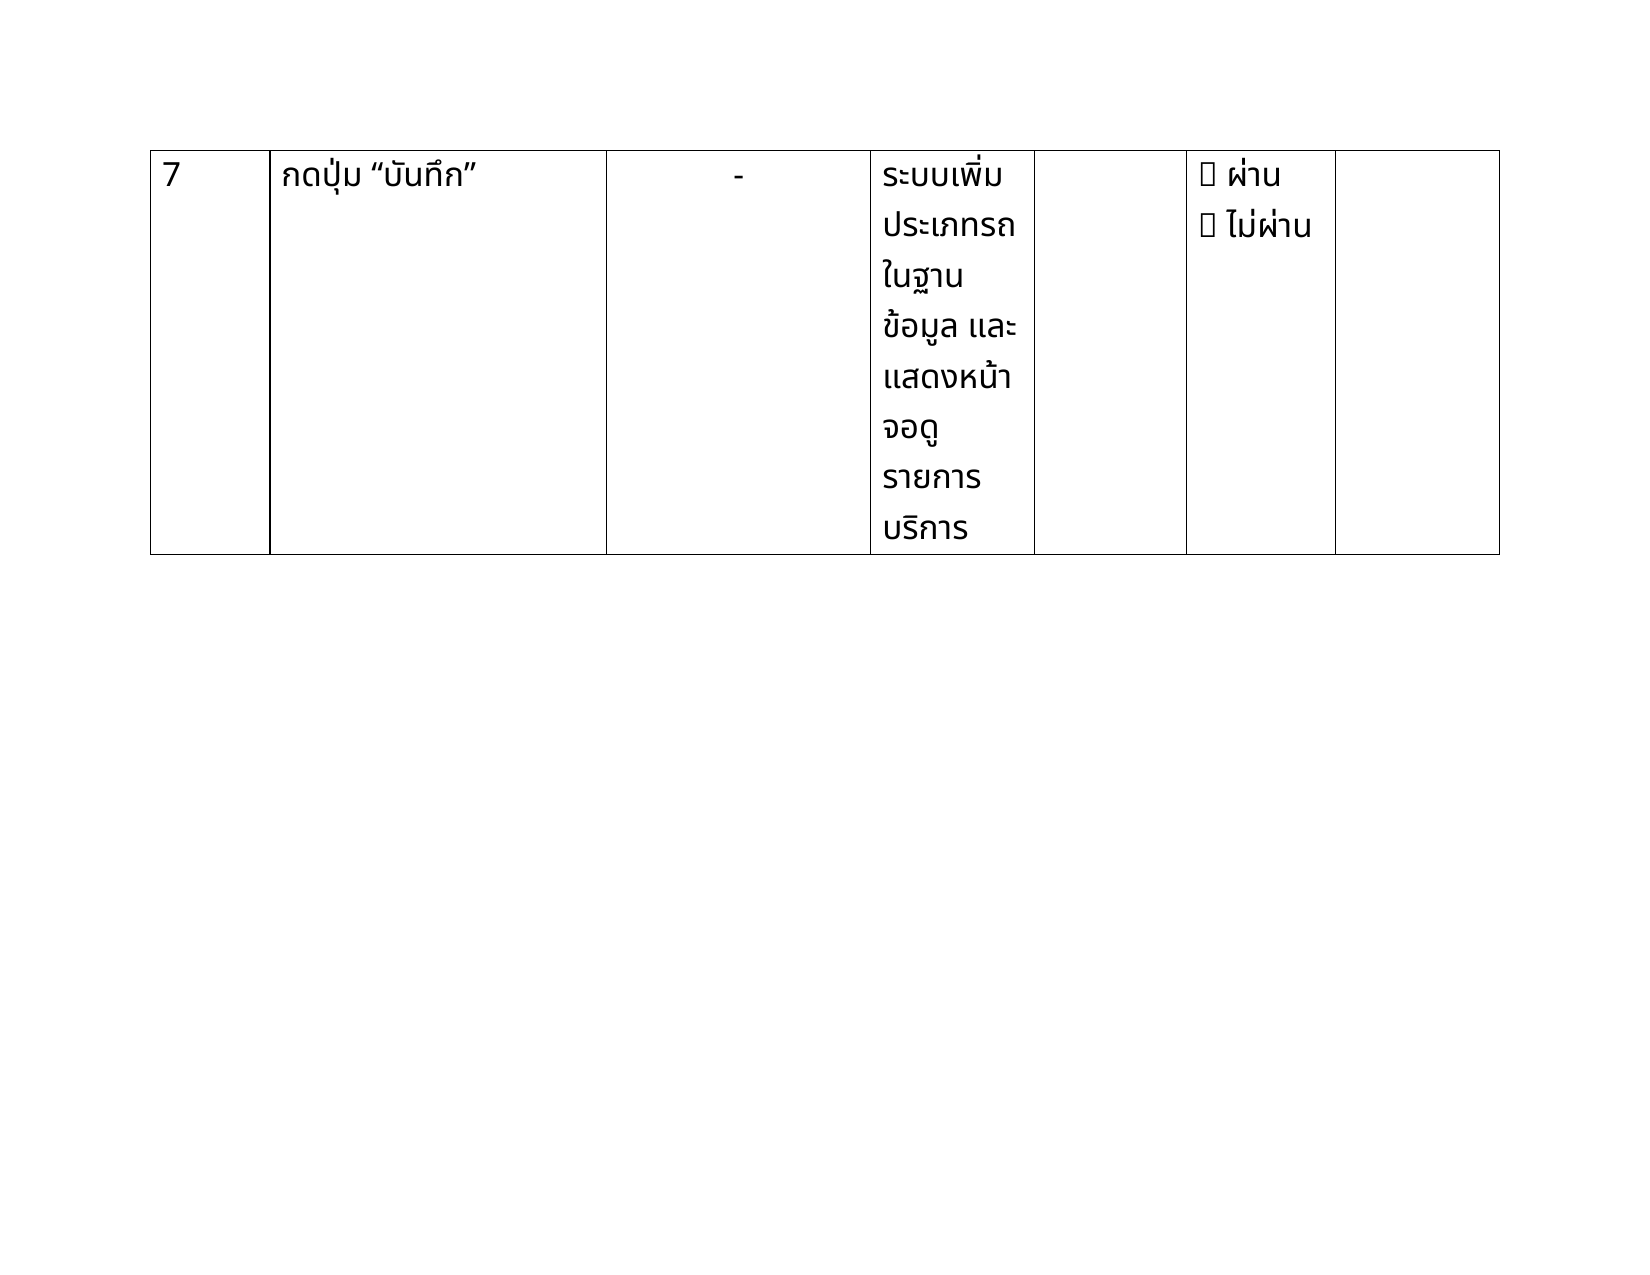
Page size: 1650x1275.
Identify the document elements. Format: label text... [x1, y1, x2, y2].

table_cell  ผ่าน  ไม่ผ่าน [1187, 151, 1335, 554]
table_cell [1035, 151, 1186, 554]
table_cell - [607, 151, 870, 554]
table_cell ระบบเพิ่มประเภทรถในฐานข้อมูล และแสดงหน้าจอดูรายการบริการ [871, 151, 1034, 554]
table_cell 7 [151, 151, 269, 554]
table_cell กดปุ่ม “บันทึก” [271, 151, 606, 554]
table_cell [1336, 151, 1499, 554]
